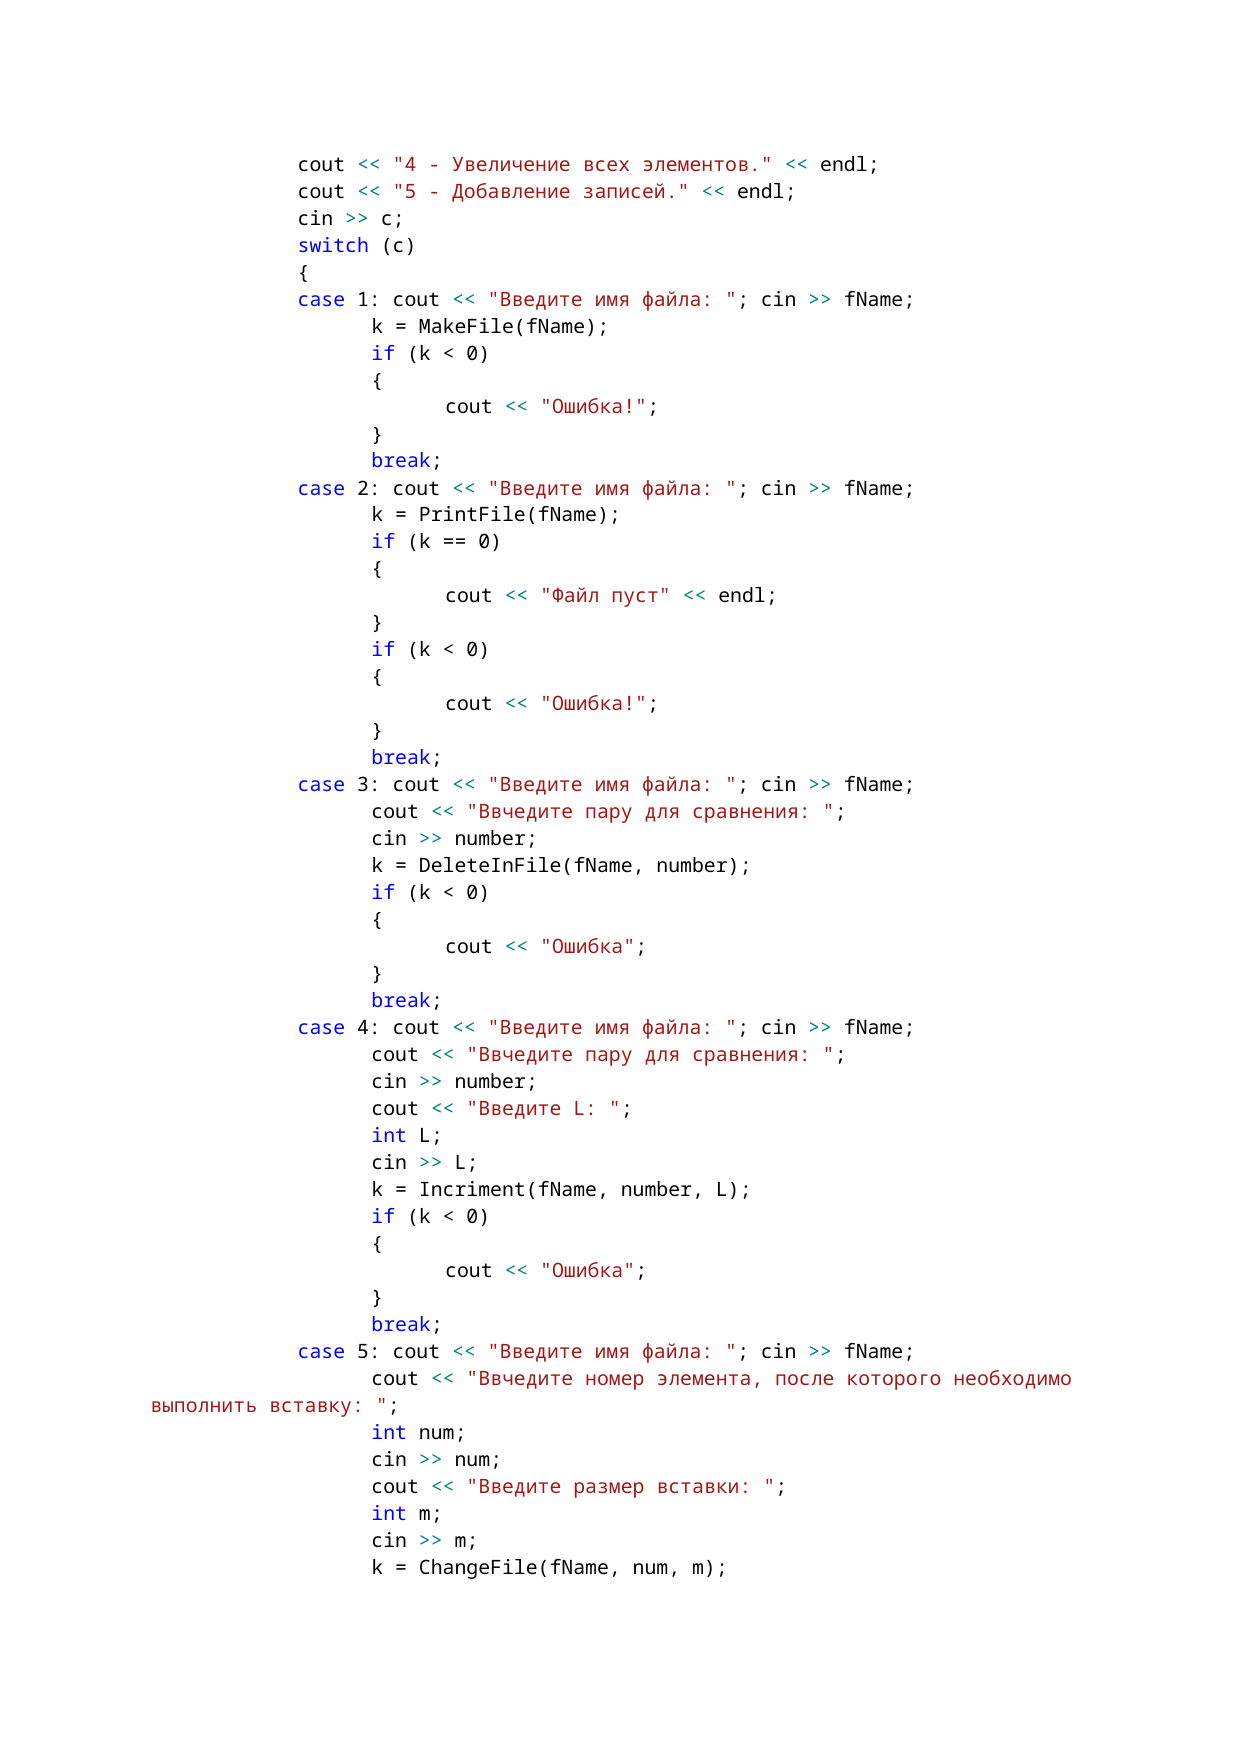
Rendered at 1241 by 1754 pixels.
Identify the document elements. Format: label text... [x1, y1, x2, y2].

text case 3: cout << "Введите имя файла: "; cin >> fName; [150, 771, 1090, 797]
text case 2: cout << "Введите имя файла: "; cin >> fName; [150, 474, 1090, 501]
text if (k < 0) [150, 636, 1090, 663]
text cout << "Ввчедите номер элемента, после которого необходимо выполнить вставку: "; [150, 1364, 1090, 1418]
text break; [150, 1310, 1090, 1337]
text cout << "Ошибка"; [150, 932, 1090, 959]
text cin >> number; [150, 1067, 1090, 1094]
text cout << "Ошибка!"; [150, 689, 1090, 717]
text { [150, 905, 1090, 932]
text if (k < 0) [150, 878, 1090, 905]
text break; [150, 447, 1090, 474]
text break; [150, 986, 1090, 1013]
text cout << "5 - Добавление записей." << endl; [150, 177, 1090, 204]
text k = MakeFile(fName); [150, 312, 1090, 339]
text k = ChangeFile(fName, num, m); [150, 1553, 1090, 1580]
text cin >> L; [150, 1148, 1090, 1175]
text cin >> num; [150, 1445, 1090, 1472]
text cin >> m; [150, 1526, 1090, 1553]
text cout << "Ввчедите пару для сравнения: "; [150, 1040, 1090, 1067]
text cout << "4 - Увеличение всех элементов." << endl; [150, 150, 1090, 177]
text int L; [150, 1121, 1090, 1148]
text } [150, 1283, 1090, 1310]
text if (k < 0) [150, 339, 1090, 366]
text case 1: cout << "Введите имя файла: "; cin >> fName; [150, 285, 1090, 312]
text cout << "Ошибка!"; [150, 393, 1090, 420]
text { [150, 366, 1090, 393]
text case 5: cout << "Введите имя файла: "; cin >> fName; [150, 1337, 1090, 1364]
text switch (c) [150, 231, 1090, 258]
text cout << "Файл пуст" << endl; [150, 582, 1090, 609]
text cin >> c; [150, 204, 1090, 231]
text case 4: cout << "Введите имя файла: "; cin >> fName; [150, 1013, 1090, 1040]
text cout << "Введите L: "; [150, 1094, 1090, 1121]
text k = PrintFile(fName); [150, 501, 1090, 528]
text int num; [150, 1418, 1090, 1445]
text k = Incriment(fName, number, L); [150, 1175, 1090, 1202]
text } [150, 609, 1090, 636]
text cout << "Ввчедите пару для сравнения: "; [150, 797, 1090, 824]
text cout << "Введите размер вставки: "; [150, 1472, 1090, 1499]
text int m; [150, 1499, 1090, 1526]
text { [150, 258, 1090, 285]
text cin >> number; [150, 824, 1090, 851]
text } [150, 959, 1090, 986]
text } [150, 420, 1090, 447]
text cout << "Ошибка"; [150, 1256, 1090, 1283]
text { [150, 555, 1090, 582]
text k = DeleteInFile(fName, number); [150, 851, 1090, 878]
text if (k < 0) [150, 1202, 1090, 1229]
text if (k == 0) [150, 528, 1090, 555]
text { [150, 663, 1090, 689]
text break; [150, 743, 1090, 771]
text } [150, 717, 1090, 743]
text { [150, 1229, 1090, 1256]
